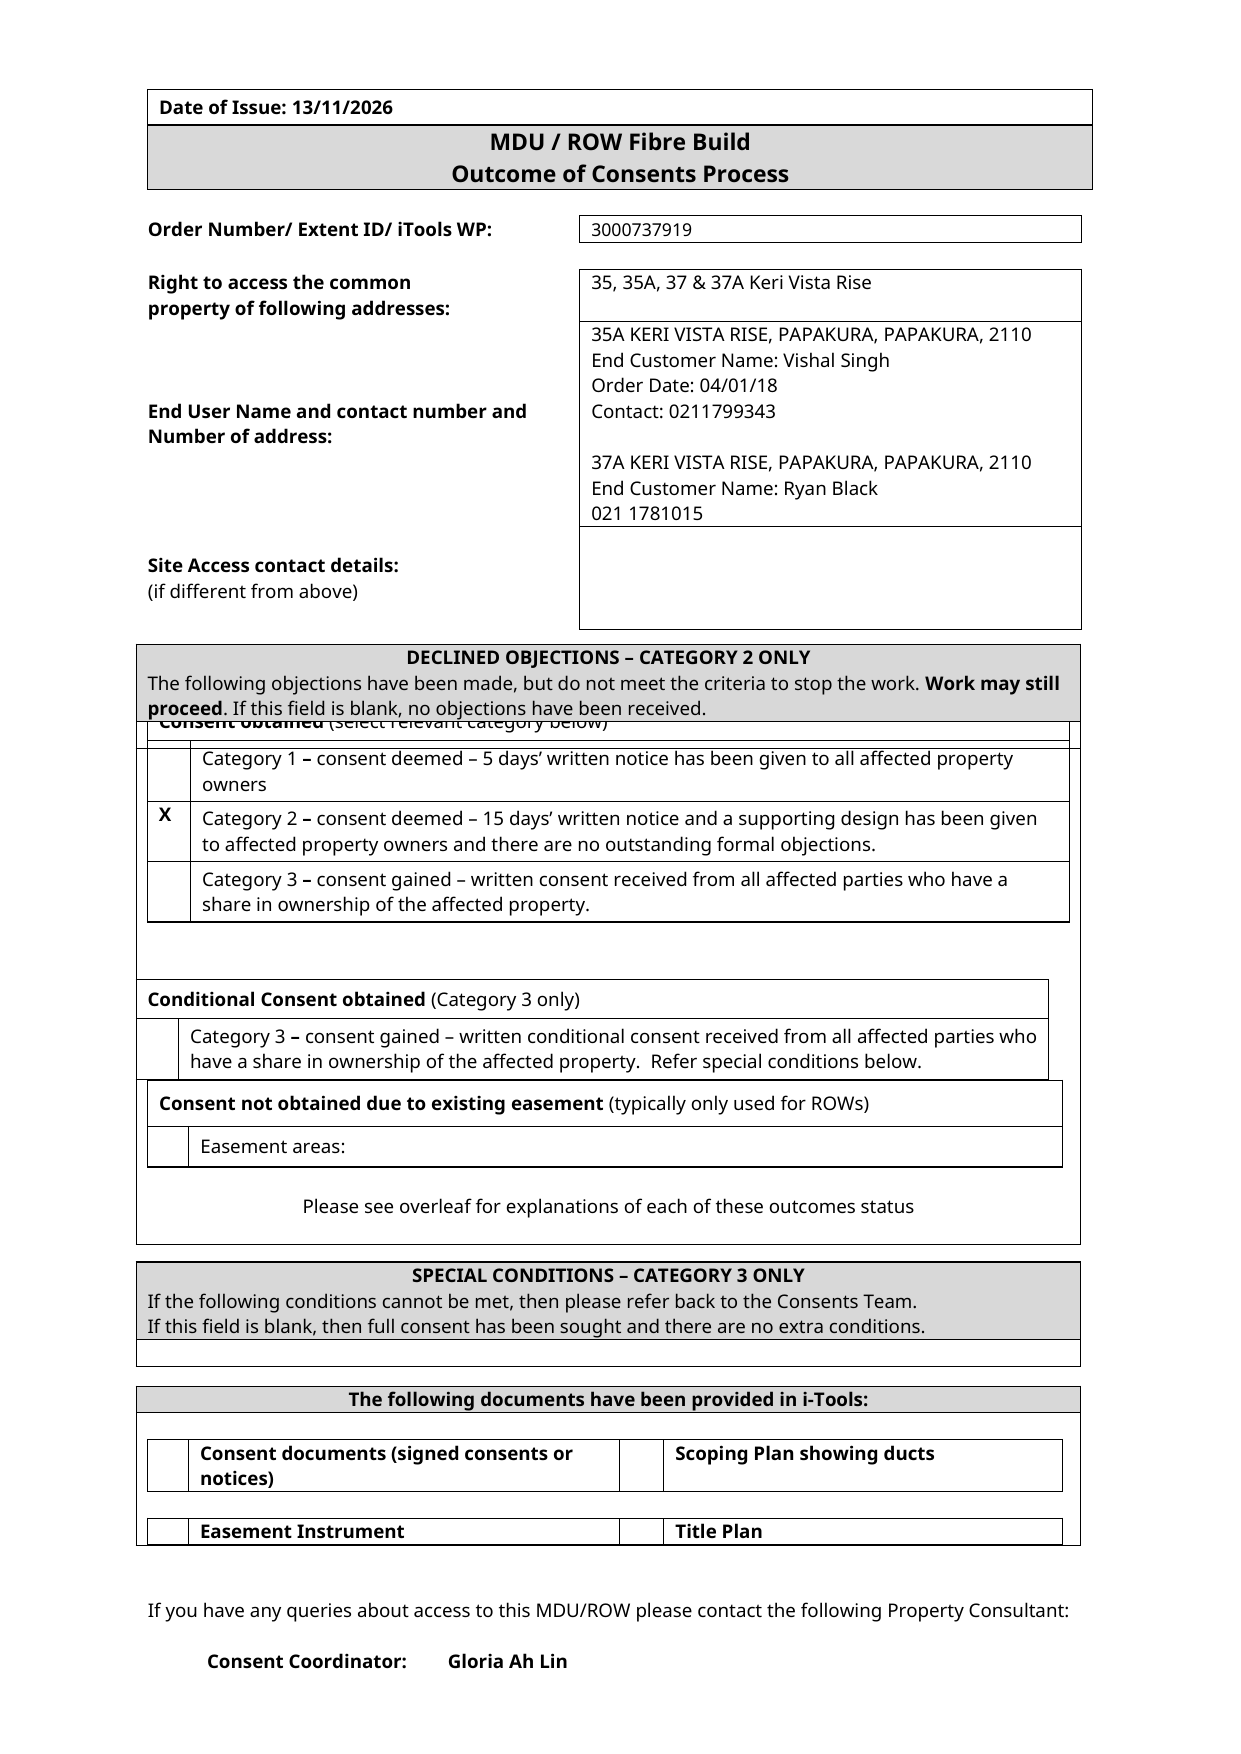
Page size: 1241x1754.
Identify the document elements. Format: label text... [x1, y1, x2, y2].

table_header The following documents have been provided in i-Tools: [137, 1387, 1080, 1412]
table_header Date of Issue: 9/03/2018 [148, 90, 1092, 124]
table_cell Site Access contact details: (if different from above) [136, 526, 579, 629]
table_cell Please see overleaf for explanations of each of these outcomes status [137, 749, 1080, 1244]
table_cell [137, 1340, 1080, 1366]
table_cell [137, 722, 1080, 748]
text If you have any queries about access to this MDU/ROW please contact the following Property Consultant: [148, 1597, 1112, 1623]
table_header MDU / ROW Fibre Build Outcome of Consents Process [148, 126, 1092, 189]
table_header DECLINED OBJECTIONS – CATEGORY 2 ONLY The following objections have been made, but do not meet the criteria to stop the work. Work may still proceed. If this field is blank, no objections have been received. [137, 645, 1080, 721]
table_header 3000737919 [580, 216, 1081, 242]
table_header 35, 35A, 37 & 37A Keri Vista Rise [580, 270, 1081, 321]
text Consent Coordinator: Gloria Ah Lin [207, 1648, 1092, 1674]
table_cell [580, 527, 1081, 629]
table_header Right to access the common property of following addresses: [136, 269, 579, 321]
table_header Order Number/ Extent ID/ iTools WP: [136, 215, 579, 242]
table_header SPECIAL CONDITIONS – CATEGORY 3 ONLY If the following conditions cannot be met, then please refer back to the Consents Team. If this field is blank, then full consent has been sought and there are no extra conditions. [137, 1263, 1080, 1339]
table_cell 35A KERI VISTA RISE, PAPAKURA, PAPAKURA, 2110 End Customer Name: Vishal Singh Order Date: 04/01/18 Contact: 0211799343 37A KERI VISTA RISE, PAPAKURA, PAPAKURA, 2110 End Customer Name: Ryan Black 021 1781015 [580, 322, 1081, 526]
table_cell [137, 1413, 1080, 1545]
table_cell End User Name and contact number and Number of address: [136, 321, 579, 526]
